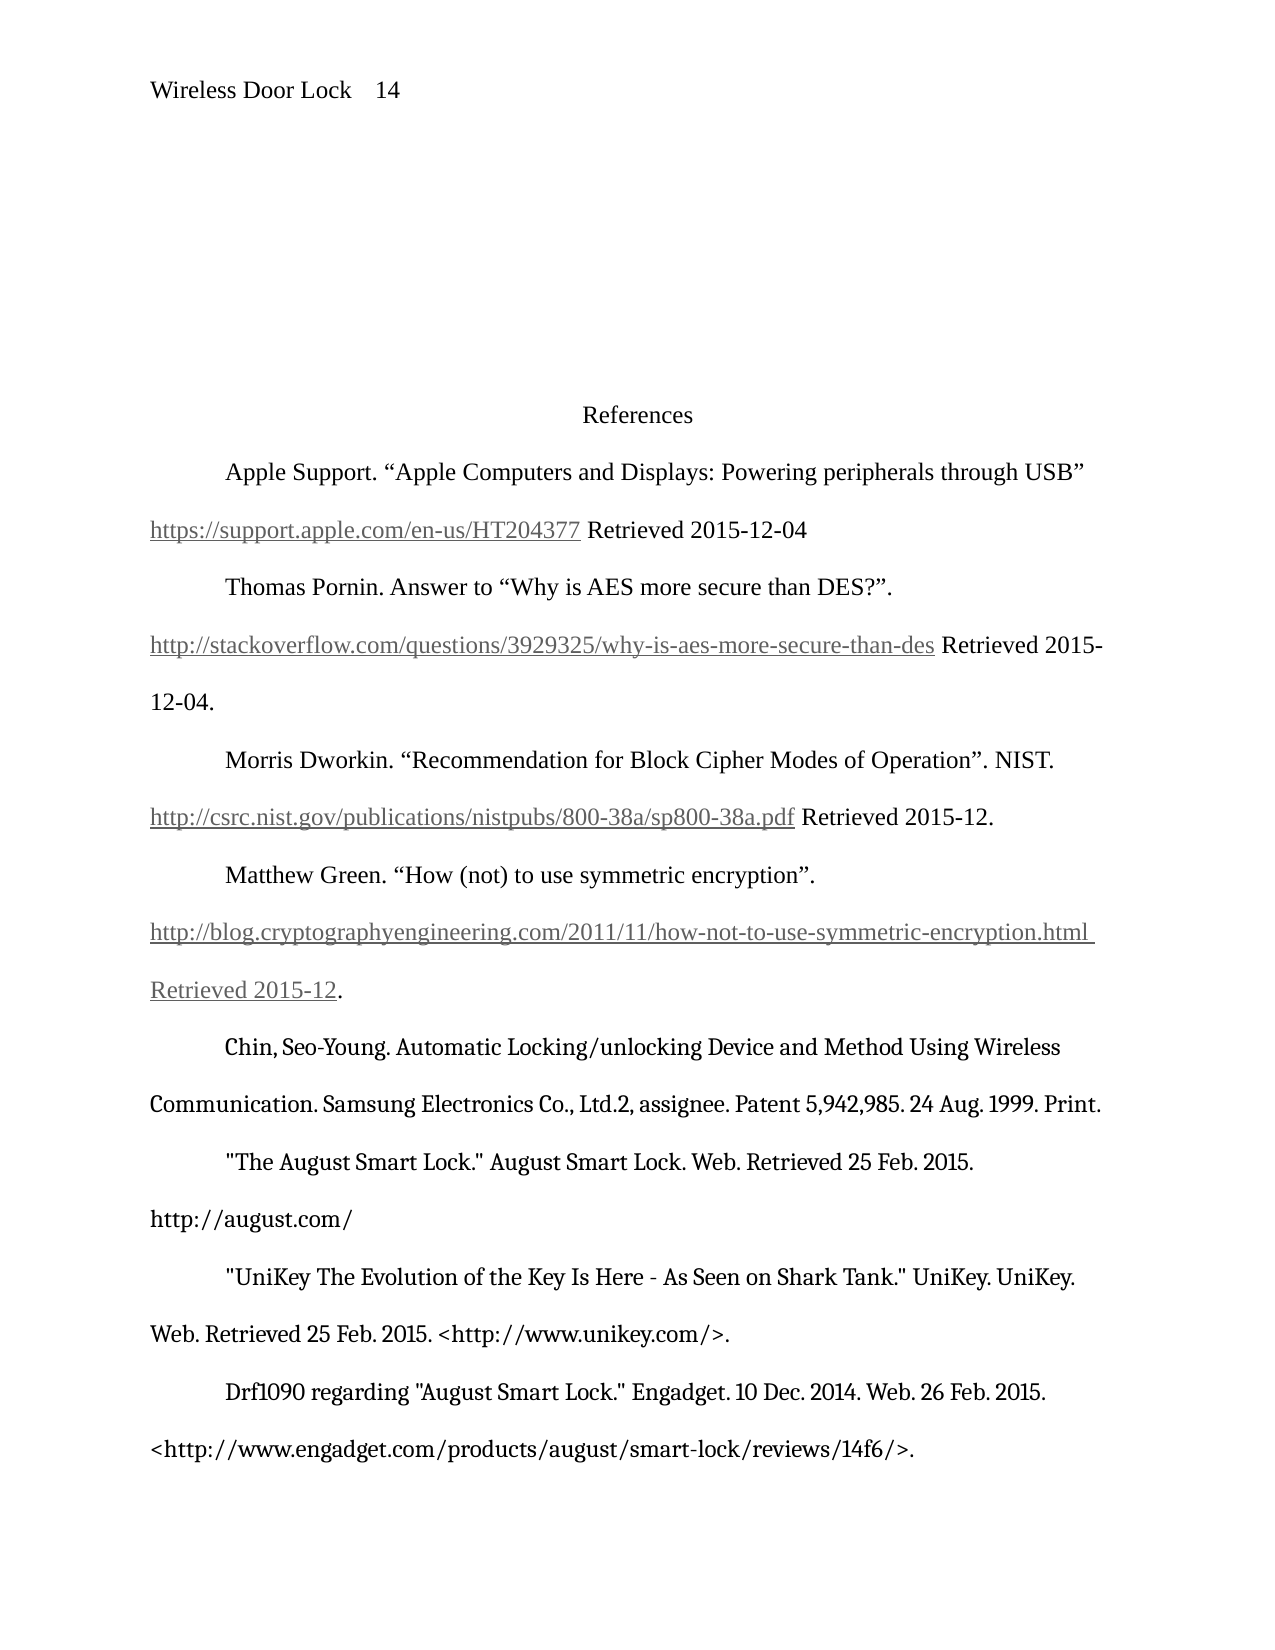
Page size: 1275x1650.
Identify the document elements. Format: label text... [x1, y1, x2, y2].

text Apple Support. “Apple Computers and Displays: Powering peripherals through USB” https://support.apple.com/en-us/HT204377 Retrieved 2015-12-04 [150, 457, 1125, 544]
text Morris Dworkin. “Recommendation for Block Cipher Modes of Operation”. NIST. http://csrc.nist.gov/publications/nistpubs/800-38a/sp800-38a.pdf Retrieved 2015-12. [150, 745, 1125, 831]
text "The August Smart Lock." August Smart Lock. Web. Retrieved 25 Feb. 2015. http://august.com/ [150, 1147, 1125, 1234]
title References [150, 400, 1125, 429]
text Chin, Seo-Young. Automatic Locking/unlocking Device and Method Using Wireless Communication. Samsung Electronics Co., Ltd.2, assignee. Patent 5,942,985. 24 Aug. 1999. Print. [150, 1032, 1125, 1119]
text Matthew Green. “How (not) to use symmetric encryption”. http://blog.cryptographyengineering.com/2011/11/how-not-to-use-symmetric-encryption.html Retrieved 2015-12. [150, 860, 1125, 1004]
text Thomas Pornin. Answer to “Why is AES more secure than DES?”. http://stackoverflow.com/questions/3929325/why-is-aes-more-secure-than-des Retrieved 2015-12-04. [150, 572, 1125, 716]
text Drf1090 regarding "August Smart Lock." Engadget. 10 Dec. 2014. Web. 26 Feb. 2015. <http://www.engadget.com/products/august/smart-lock/reviews/14f6/>. [150, 1377, 1125, 1464]
text "UniKey The Evolution of the Key Is Here - As Seen on Shark Tank." UniKey. UniKey. Web. Retrieved 25 Feb. 2015. <http://www.unikey.com/>. [150, 1262, 1125, 1349]
